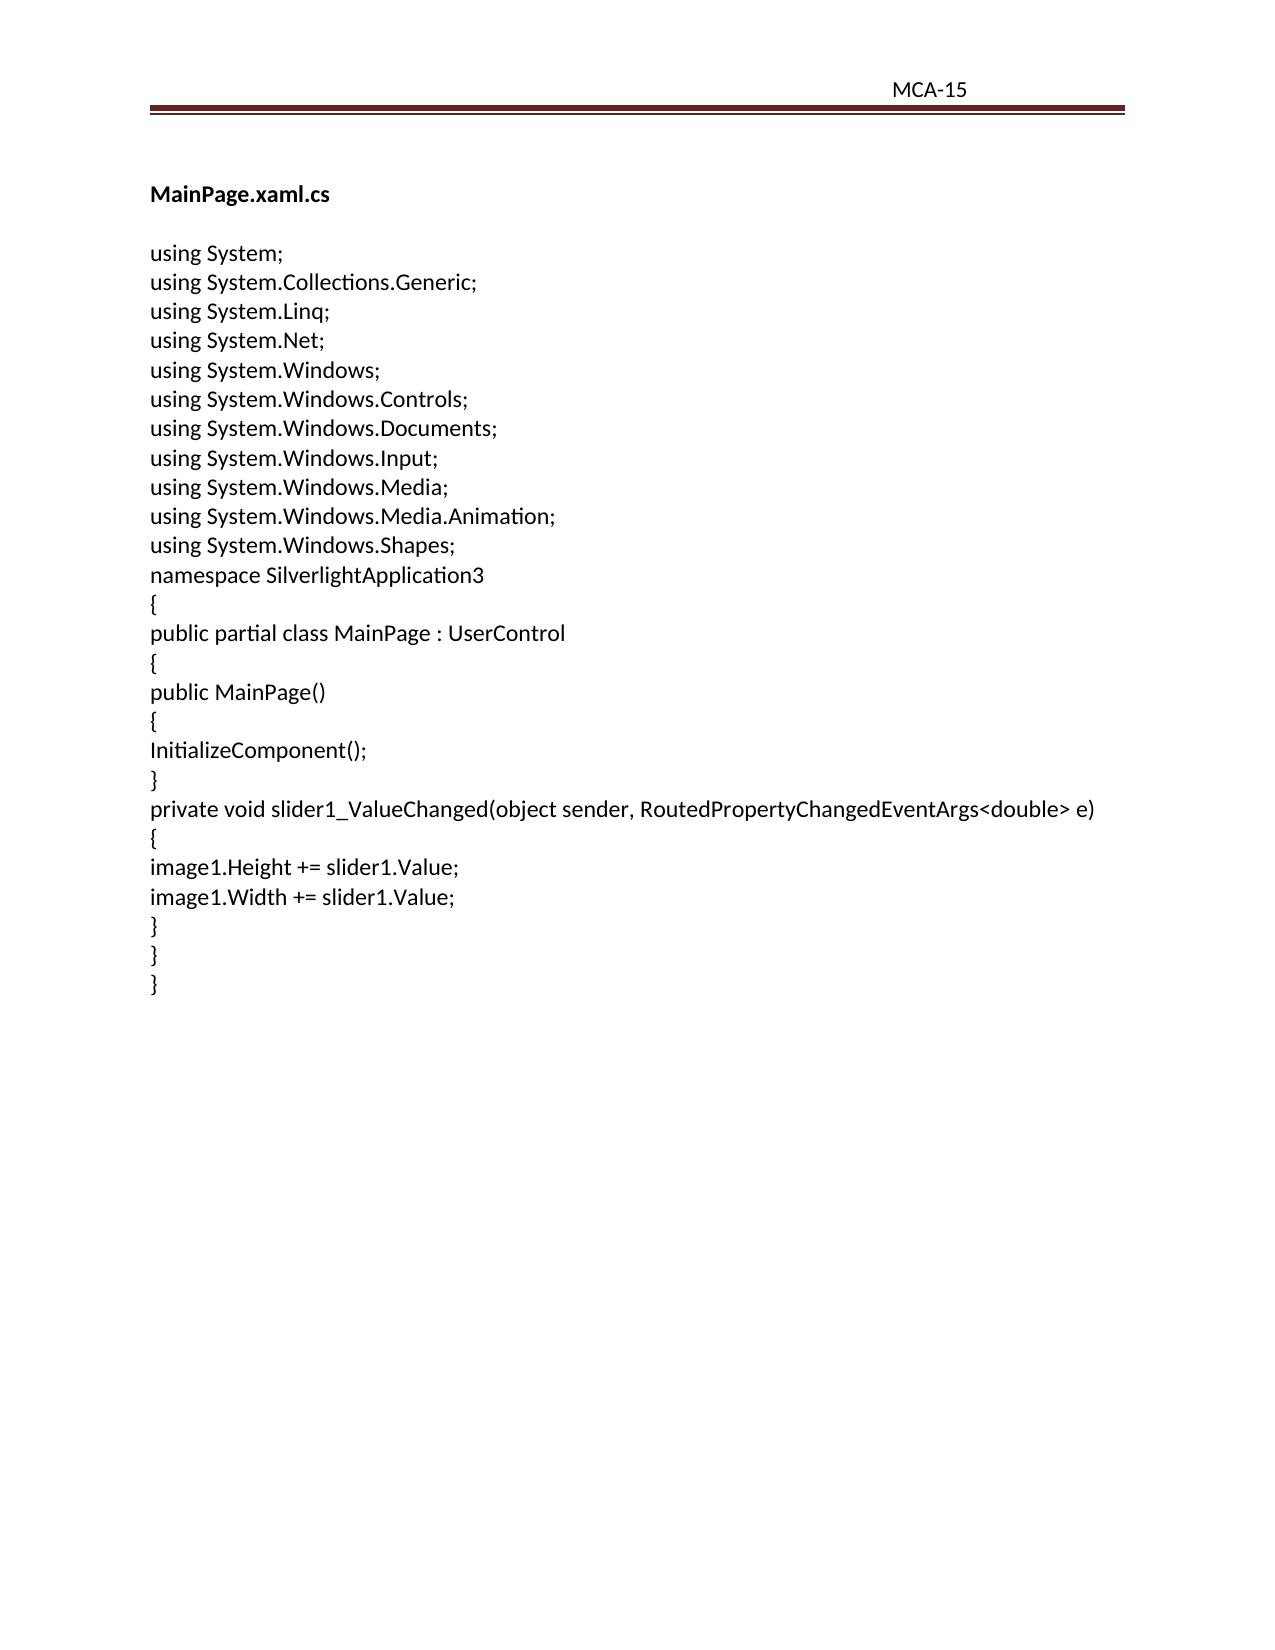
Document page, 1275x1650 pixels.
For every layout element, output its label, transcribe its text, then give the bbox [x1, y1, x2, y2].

text public MainPage() [150, 677, 1125, 706]
text using System.Windows.Controls; [150, 384, 1125, 413]
text MainPage.xaml.cs [150, 179, 1125, 208]
text image1.Width += slider1.Value; [150, 882, 1125, 911]
text public partial class MainPage : UserControl [150, 618, 1125, 648]
text { [150, 823, 1125, 852]
text InitializeComponent(); [150, 735, 1125, 765]
text { [150, 706, 1125, 735]
text } [150, 940, 1125, 969]
text namespace SilverlightApplication3 [150, 560, 1125, 589]
text using System.Windows.Input; [150, 443, 1125, 472]
text } [150, 969, 1125, 999]
text using System.Linq; [150, 296, 1125, 326]
text } [150, 765, 1125, 794]
text using System.Windows.Documents; [150, 413, 1125, 443]
text using System.Windows.Shapes; [150, 531, 1125, 560]
text { [150, 648, 1125, 677]
text private void slider1_ValueChanged(object sender, RoutedPropertyChangedEventArgs<double> e) [150, 794, 1125, 823]
text using System.Collections.Generic; [150, 267, 1125, 296]
text { [150, 589, 1125, 618]
text using System.Windows; [150, 355, 1125, 384]
text using System.Windows.Media; [150, 472, 1125, 501]
text using System.Windows.Media.Animation; [150, 501, 1125, 531]
text } [150, 911, 1125, 940]
text using System; [150, 238, 1125, 267]
text image1.Height += slider1.Value; [150, 852, 1125, 882]
text using System.Net; [150, 326, 1125, 355]
